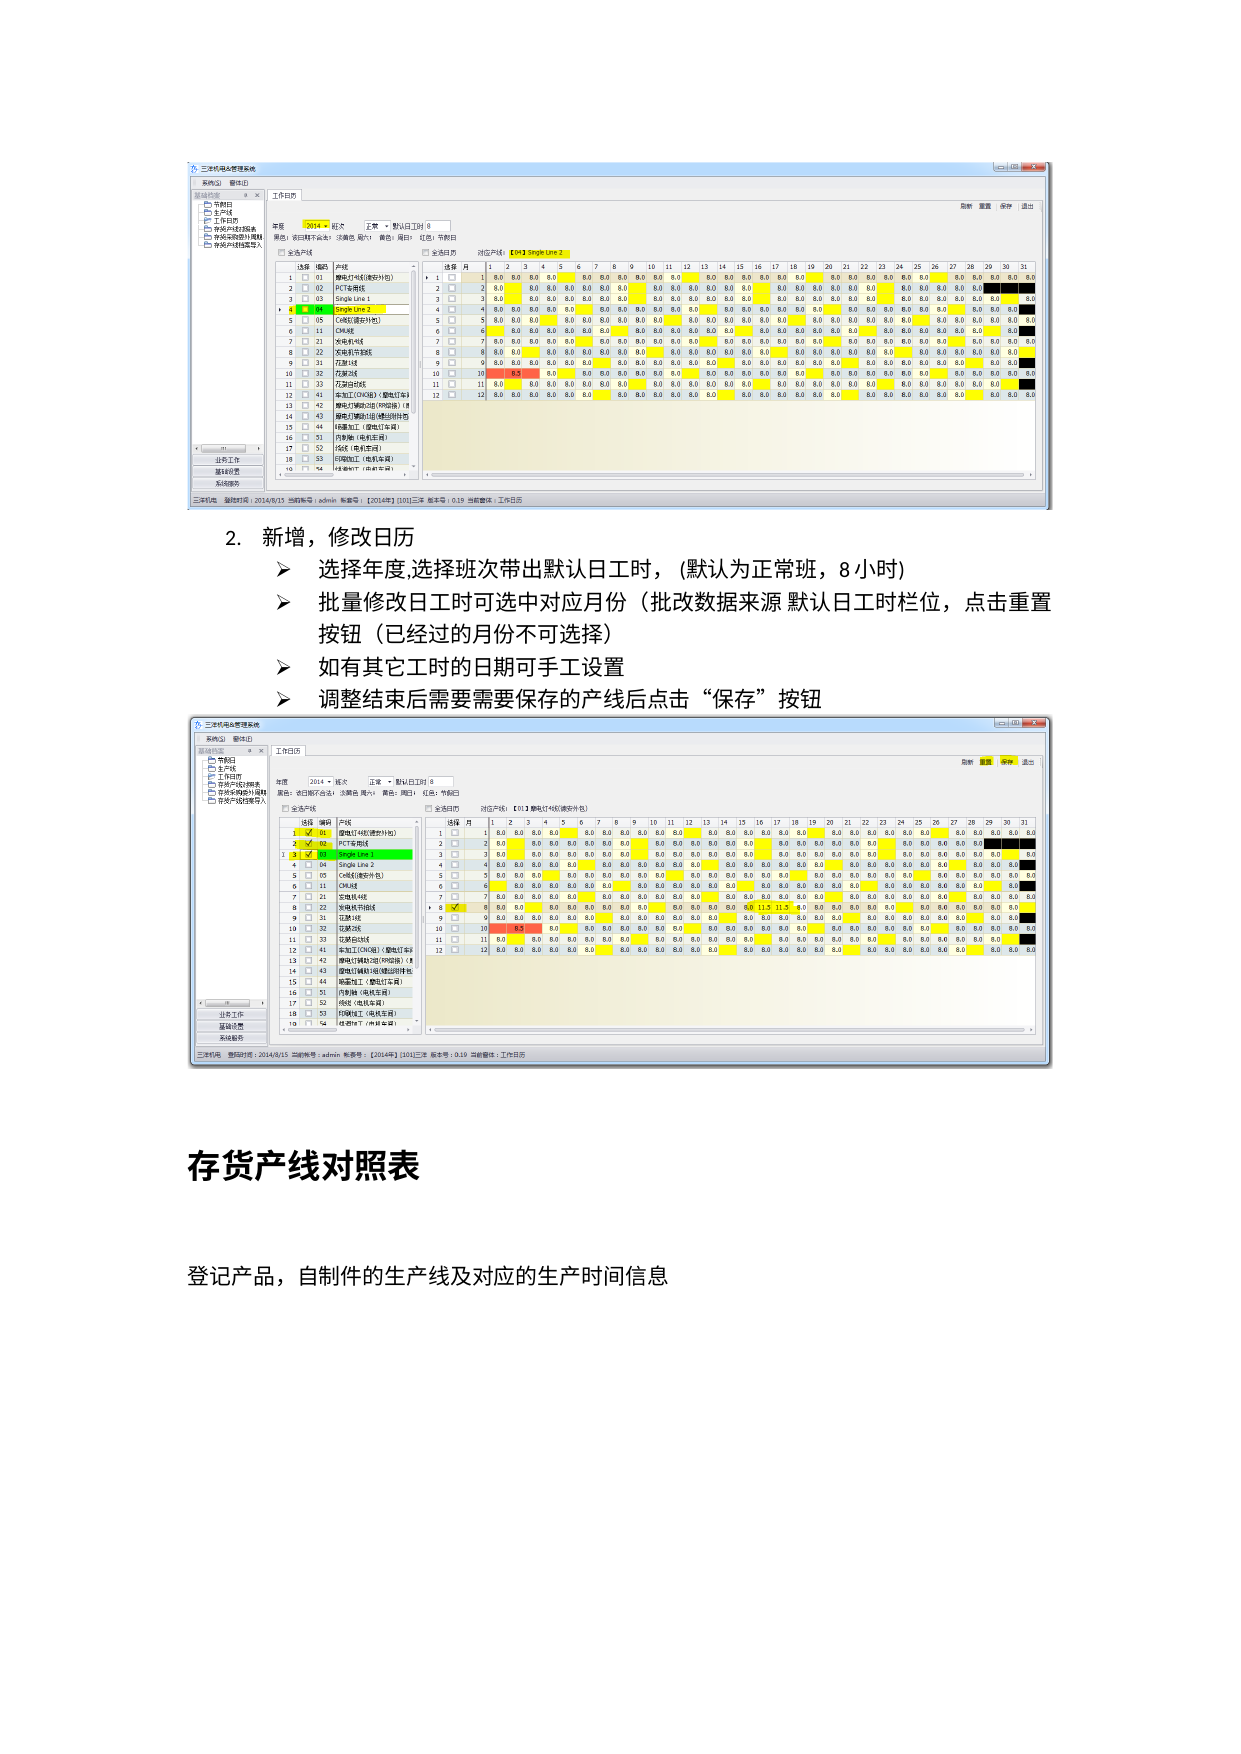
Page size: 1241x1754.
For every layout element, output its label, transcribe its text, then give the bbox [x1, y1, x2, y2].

list 选择年度,选择班次带出默认日工时， (默认为正常班，8小时) [275, 552, 1053, 584]
picture [187, 162, 1053, 510]
list 如有其它工时的日期可手工设置 [275, 649, 1053, 682]
list 新增，修改日历 [225, 519, 1053, 552]
picture [187, 714, 1053, 1069]
subtitle 存货产线对照表 [187, 1132, 1053, 1197]
list 调整结束后需要需要保存的产线后点击“保存”按钮 [275, 682, 1053, 714]
text 登记产品，自制件的生产线及对应的生产时间信息 [187, 1259, 1053, 1291]
list 批量修改日工时可选中对应月份（批改数据来源 默认日工时栏位，点击重置按钮（已经过的月份不可选择） [275, 584, 1053, 649]
